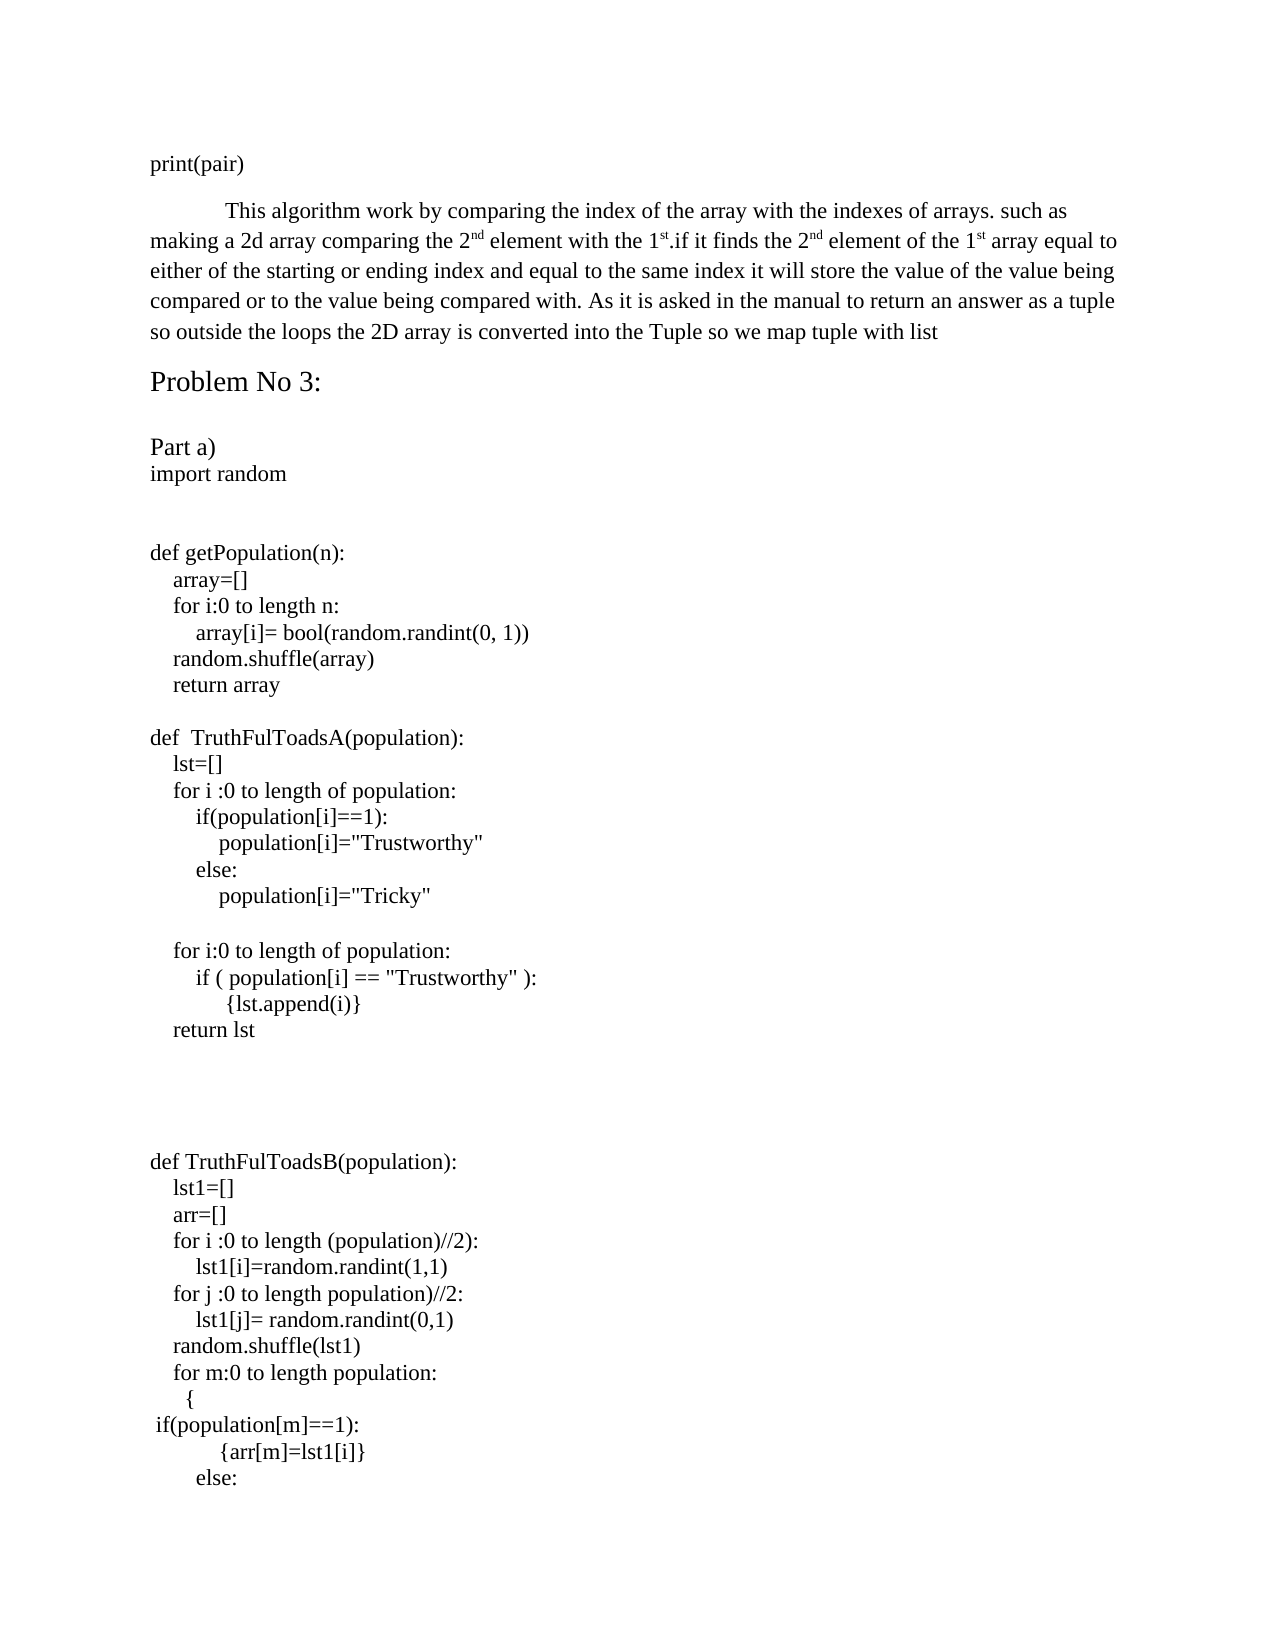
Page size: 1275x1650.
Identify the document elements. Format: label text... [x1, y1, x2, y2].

text if ( population[i] == "Trustworthy" ): [150, 963, 1125, 990]
text lst=[] [150, 750, 1125, 777]
text { [150, 1385, 1125, 1412]
text array=[] [150, 566, 1125, 592]
text for i :0 to length of population: [150, 777, 1125, 803]
text for i:0 to length of population: [150, 937, 1125, 963]
text population[i]="Trustworthy" [150, 829, 1125, 856]
text lst1=[] [150, 1174, 1125, 1201]
text for j :0 to length population)//2: [150, 1280, 1125, 1306]
text for i :0 to length (population)//2): [150, 1227, 1125, 1253]
text lst1[i]=random.randint(1,1) [150, 1253, 1125, 1280]
text else: [150, 1464, 1125, 1491]
text for i:0 to length n: [150, 592, 1125, 618]
text def getPopulation(n): [150, 539, 1125, 566]
text print(pair) [150, 150, 1125, 176]
text if(population[i]==1): [150, 803, 1125, 829]
text arr=[] [150, 1201, 1125, 1227]
text return array [150, 671, 1125, 698]
text import random [150, 460, 1125, 487]
text Problem No 3: [150, 364, 1125, 398]
text for m:0 to length population: [150, 1359, 1125, 1385]
text random.shuffle(lst1) [150, 1332, 1125, 1359]
text {lst.append(i)} [150, 990, 1125, 1016]
text {arr[m]=lst1[i]} [150, 1438, 1125, 1464]
text lst1[j]= random.randint(0,1) [150, 1306, 1125, 1332]
text This algorithm work by comparing the index of the array with the indexes of arrays. such as making a 2d array comparing the 2nd element with the 1st.if it finds the 2nd element of the 1st array equal to either of the starting or ending index and equal to the same index it will store the value of the value being compared or to the value being compared with. As it is asked in the manual to return an answer as a tuple so outside the loops the 2D array is converted into the Tuple so we map tuple with list [150, 197, 1125, 344]
text return lst [150, 1016, 1125, 1043]
text array[i]= bool(random.randint(0, 1)) [150, 618, 1125, 645]
text Part a) [150, 432, 1125, 460]
text def TruthFulToadsA(population): [150, 724, 1125, 750]
text else: [150, 856, 1125, 882]
text population[i]="Tricky" [150, 882, 1125, 908]
text random.shuffle(array) [150, 645, 1125, 671]
text if(population[m]==1): [150, 1412, 1125, 1438]
text def TruthFulToadsB(population): [150, 1148, 1125, 1174]
